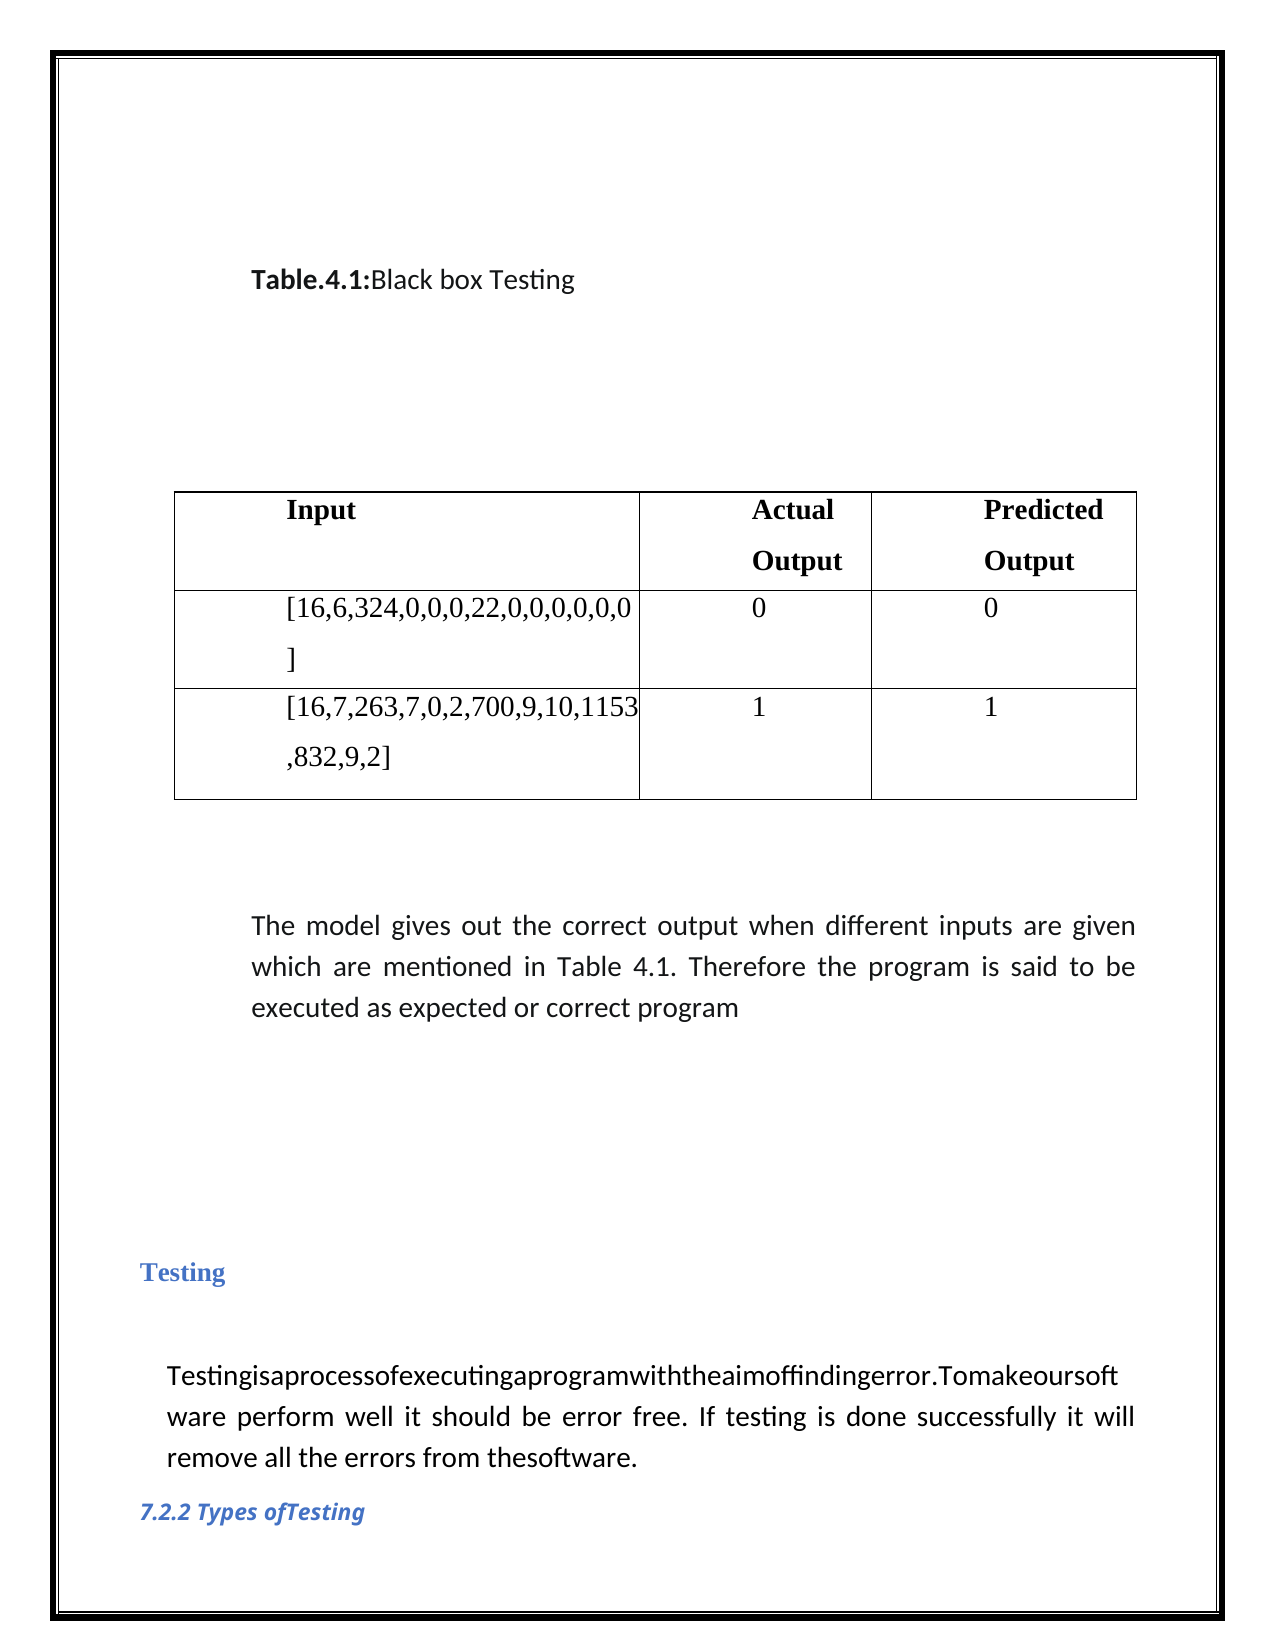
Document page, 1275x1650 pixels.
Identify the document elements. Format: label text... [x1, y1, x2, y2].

table_cell 1 [640, 689, 871, 799]
table_cell [16,6,324,0,0,0,22,0,0,0,0,0,0] [175, 591, 639, 688]
table_header Actual Output [640, 493, 871, 589]
table_header Predicted Output [872, 493, 1136, 589]
table_header Input [175, 493, 639, 589]
table_cell 0 [640, 591, 871, 688]
table_cell 0 [872, 591, 1136, 688]
text The model gives out the correct output when different inputs are given which are mentioned in Table 4.1. Therefore the program is said to be executed as expected or correct program [251, 907, 1138, 1024]
subtitle Testing [139, 1256, 1138, 1287]
text Testingisaprocessofexecutingaprogramwiththeaimoffindingerror.Tomakeoursoftware perform well it should be error free. If testing is done successfully it will remove all the errors from thesoftware. [167, 1357, 1138, 1474]
text Table.4.1:Black box Testing [251, 261, 1138, 297]
table_cell [16,7,263,7,0,2,700,9,10,1153,832,9,2] [175, 689, 639, 799]
subtitle 7.2.2 Types ofTesting [139, 1496, 1138, 1528]
table_cell 1 [872, 689, 1136, 799]
